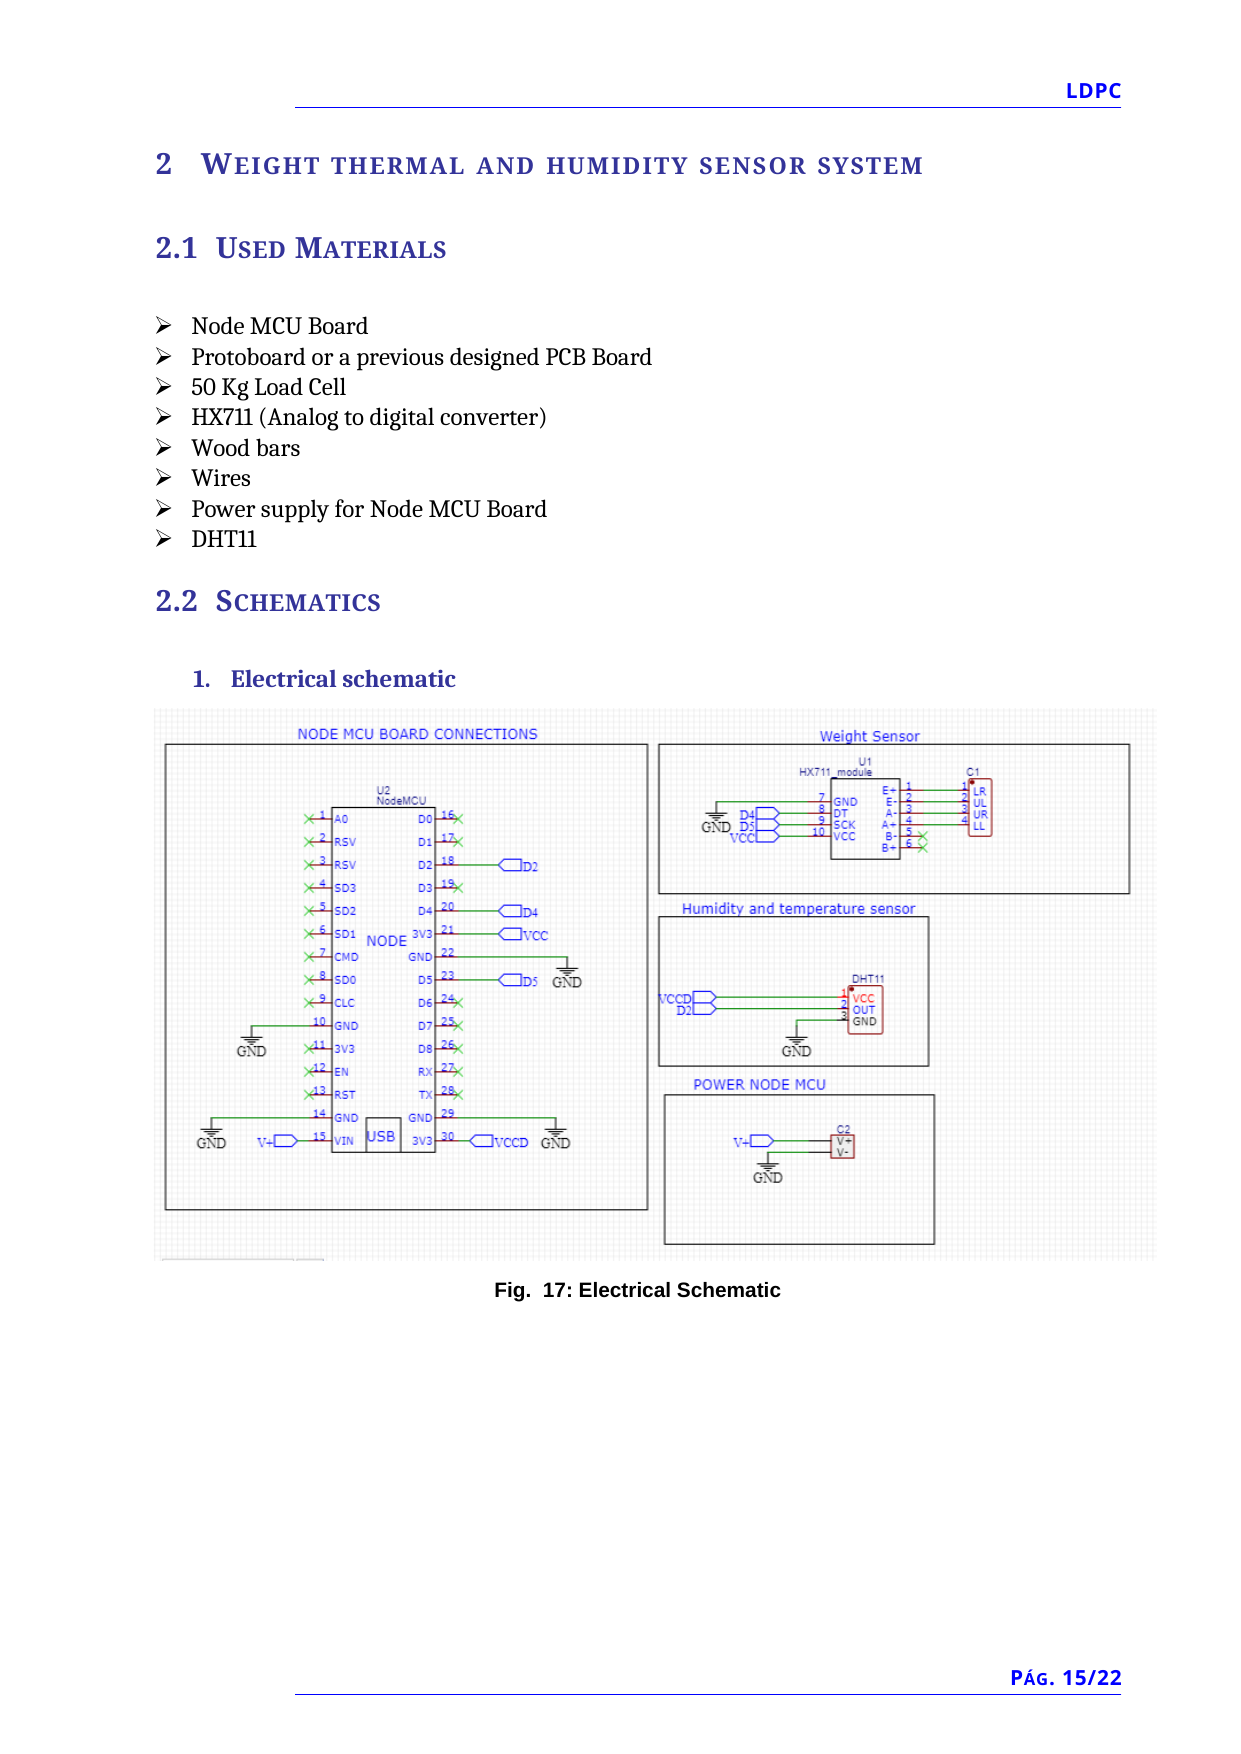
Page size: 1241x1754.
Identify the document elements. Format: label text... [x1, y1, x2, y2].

list Power supply for Node MCU Board [153, 494, 1121, 523]
list Protoboard or a previous designed PCB Board [153, 342, 1121, 371]
list Wood bars [153, 434, 1121, 462]
text Fig. 17: Electrical Schematic [118, 1277, 1121, 1301]
list HX711 (Analog to digital converter) [153, 403, 1121, 432]
list Node MCU Board [153, 312, 1121, 341]
list DHT11 [153, 525, 1121, 554]
subtitle Schematics [156, 580, 1121, 620]
subtitle Used Materials [156, 228, 1121, 267]
picture [153, 708, 1157, 1261]
list 50 Kg Load Cell [153, 373, 1121, 402]
text Electrical schematic [193, 665, 1121, 694]
list Wires [153, 464, 1121, 493]
subtitle Weight thermal and humidity sensor system [156, 143, 1121, 183]
